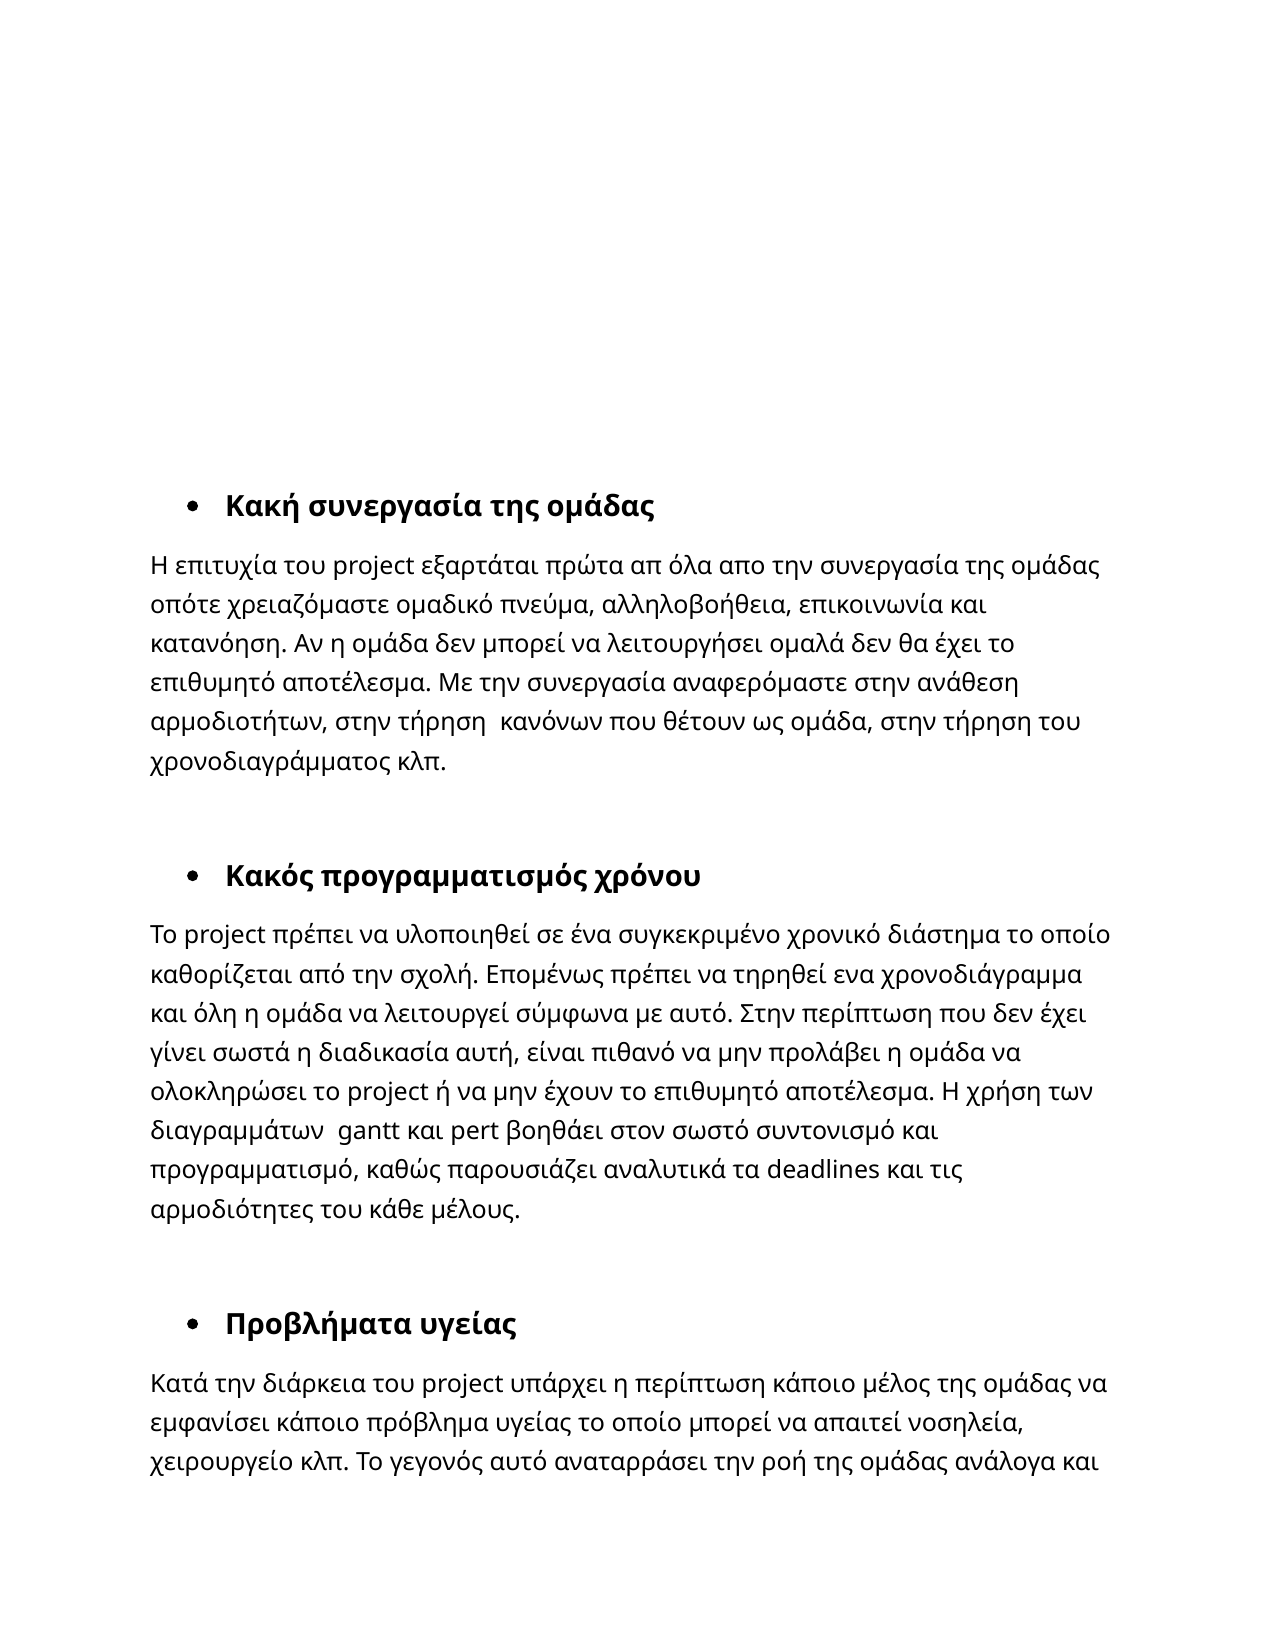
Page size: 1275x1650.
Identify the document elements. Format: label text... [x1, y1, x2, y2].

text Το project πρέπει να υλοποιηθεί σε ένα συγκεκριμένο χρονικό διάστημα το οποίο καθορίζεται από την σχολή. Επομένως πρέπει να τηρηθεί ενα χρονοδιάγραμμα και όλη η ομάδα να λειτουργεί σύμφωνα με αυτό. Στην περίπτωση που δεν έχει γίνει σωστά η διαδικασία αυτή, είναι πιθανό να μην προλάβει η ομάδα να ολοκληρώσει το project ή να μην έχουν το επιθυμητό αποτέλεσμα. Η χρήση των διαγραμμάτων gantt και pert βοηθάει στον σωστό συντονισμό και προγραμματισμό, καθώς παρουσιάζει αναλυτικά τα deadlines και τις αρμοδιότητες του κάθε μέλους. [150, 917, 1125, 1225]
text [150, 1365, 1125, 1478]
list Προβλήματα υγείας [187, 1303, 1125, 1343]
text Η επιτυχία του project εξαρτάται πρώτα απ όλα απο την συνεργασία της ομάδας οπότε χρειαζόμαστε ομαδικό πνεύμα, αλληλοβοήθεια, επικοινωνία και κατανόηση. Αν η ομάδα δεν μπορεί να λειτουργήσει ομαλά δεν θα έχει το επιθυμητό αποτέλεσμα. Με την συνεργασία αναφερόμαστε στην ανάθεση αρμοδιοτήτων, στην τήρηση κανόνων που θέτουν ως ομάδα, στην τήρηση του χρονοδιαγράμματος κλπ. [150, 547, 1125, 777]
list Κακός προγραμματισμός χρόνου [187, 855, 1125, 894]
list Κακή συνεργασία της ομάδας [187, 485, 1125, 525]
